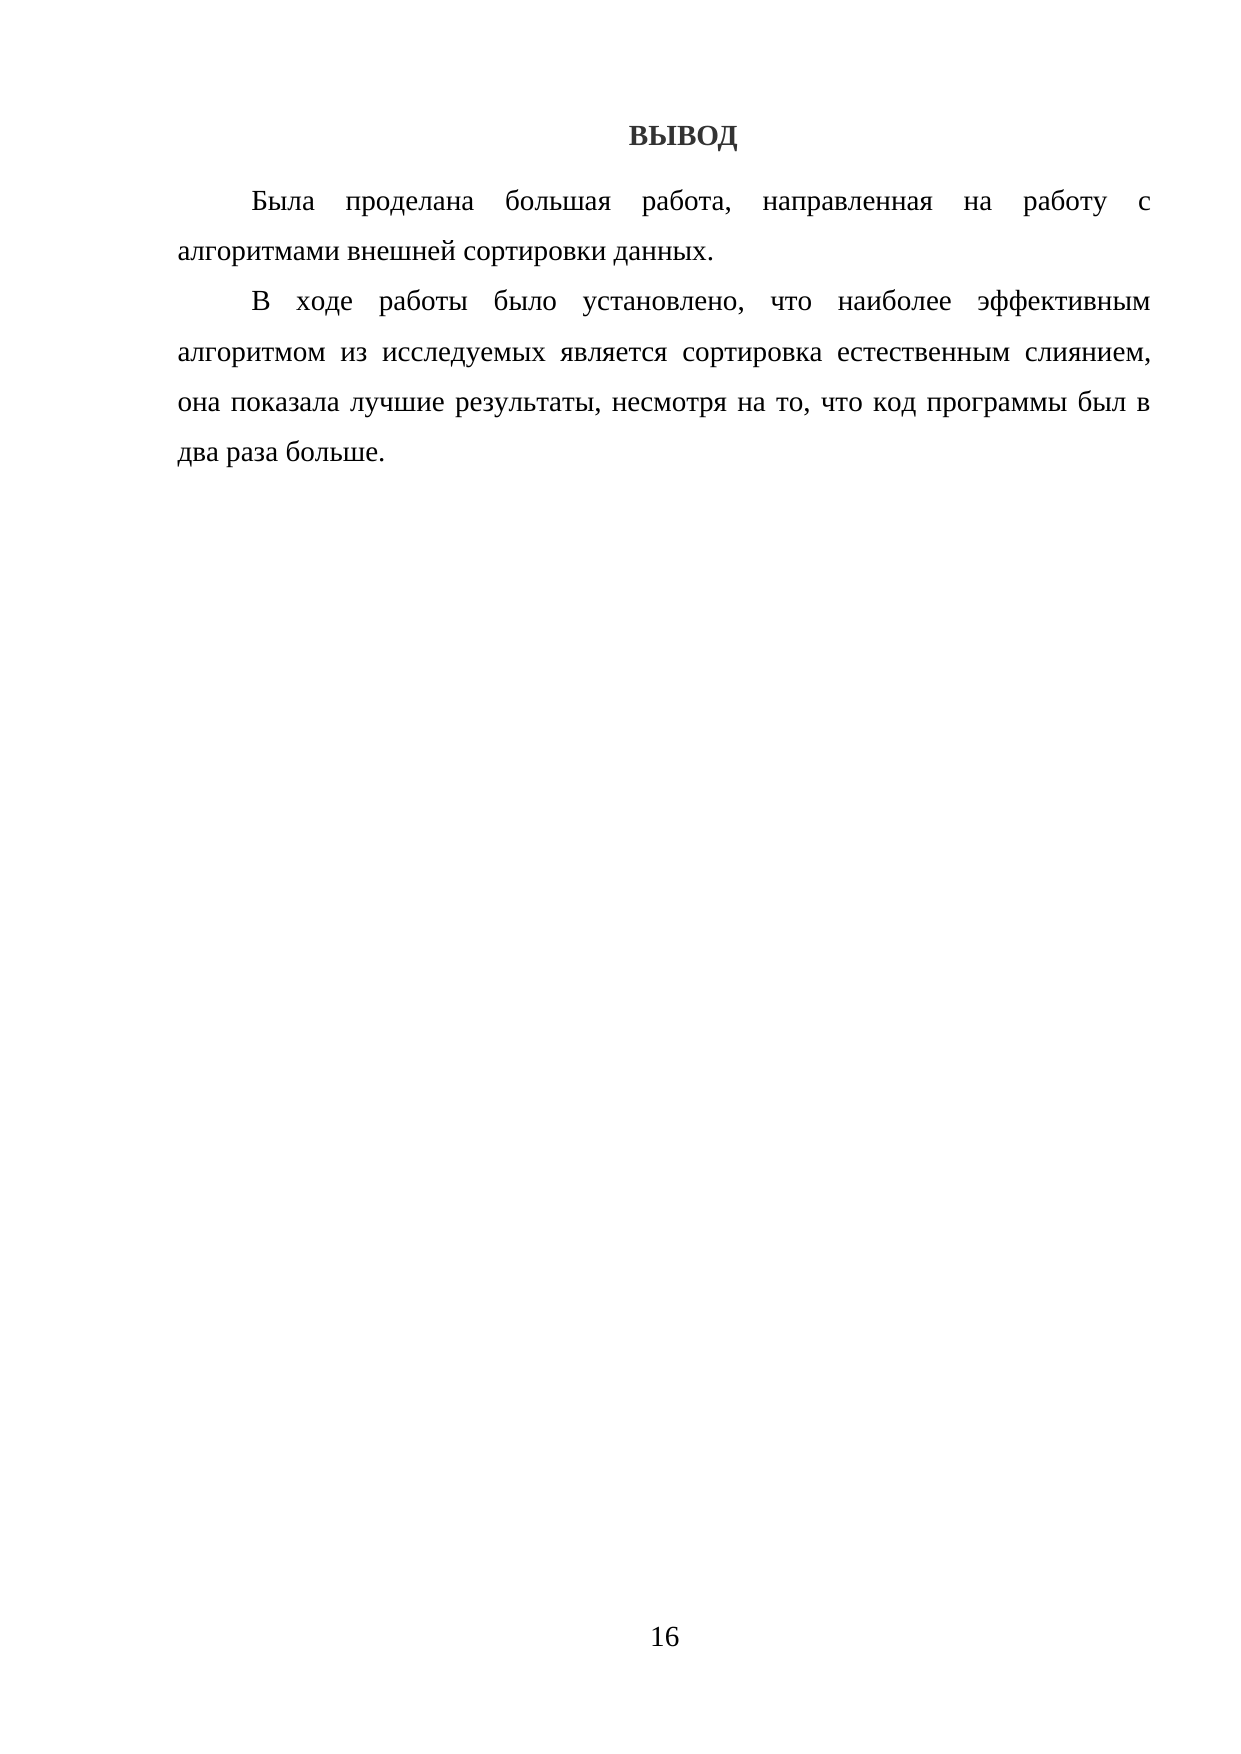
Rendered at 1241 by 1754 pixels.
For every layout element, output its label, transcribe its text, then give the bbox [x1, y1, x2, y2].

text Была проделана большая работа, направленная на работу с алгоритмами внешней сортировки данных. [177, 183, 1152, 267]
subtitle ВЫВОД [215, 118, 1152, 152]
text В ходе работы было установлено, что наиболее эффективным алгоритмом из исследуемых является сортировка естественным слиянием, она показала лучшие результаты, несмотря на то, что код программы был в два раза больше. [177, 283, 1152, 468]
